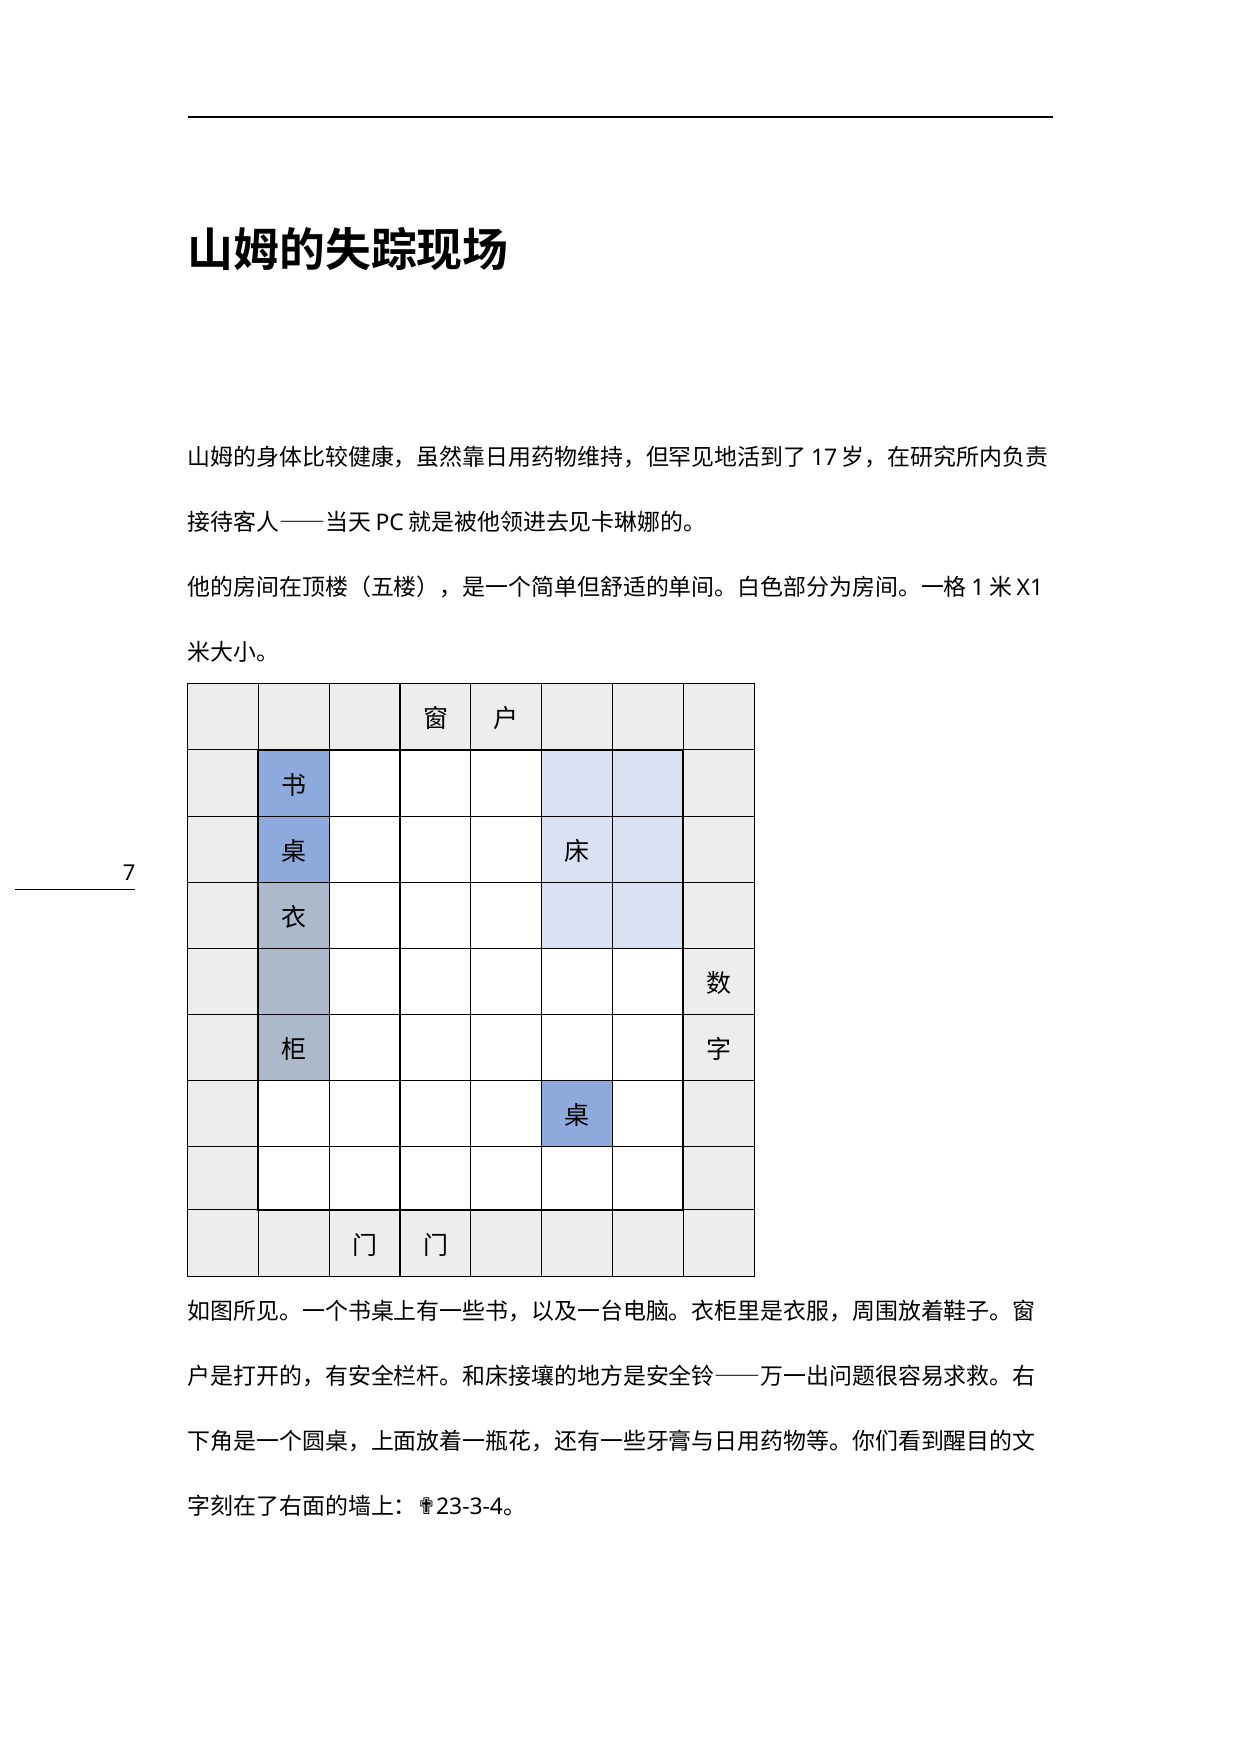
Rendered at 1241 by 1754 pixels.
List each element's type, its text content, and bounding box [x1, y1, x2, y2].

table_cell [188, 883, 257, 948]
table_cell [542, 883, 612, 948]
text 他的房间在顶楼（五楼），是一个简单但舒适的单间。白色部分为房间。一格1米X1米大小。 [187, 553, 1053, 683]
table_cell [542, 1015, 612, 1080]
text 山姆的身体比较健康，虽然靠日用药物维持，但罕见地活到了17岁，在研究所内负责接待客人——当天PC就是被他领进去见卡琳娜的。 [187, 423, 1053, 553]
table_cell [330, 751, 399, 816]
table_cell 桌 [542, 1081, 612, 1146]
table_header [613, 684, 683, 749]
table_cell [330, 1015, 399, 1080]
table_header [259, 684, 329, 749]
table_cell [401, 817, 470, 882]
table_cell [613, 949, 682, 1014]
table_cell [471, 949, 541, 1014]
table_cell [401, 883, 470, 948]
table_cell [542, 949, 612, 1014]
table_cell [684, 1147, 754, 1209]
table_cell [401, 1081, 470, 1146]
table_cell [471, 1211, 541, 1276]
table_cell [401, 751, 470, 816]
table_cell [188, 1015, 257, 1080]
table_header 户 [471, 684, 541, 749]
table_cell [330, 817, 399, 882]
table_cell [188, 949, 257, 1014]
table_cell [613, 1015, 682, 1080]
table_cell 床 [542, 817, 612, 882]
table_cell [330, 883, 399, 948]
table_cell [259, 1081, 329, 1146]
table_cell [188, 750, 257, 816]
subtitle 山姆的失踪现场 [187, 197, 1053, 295]
table_cell [471, 817, 541, 882]
table_cell [188, 1081, 257, 1146]
table_cell [471, 751, 541, 816]
table_cell [613, 1211, 683, 1276]
table_cell 门 [401, 1211, 470, 1276]
table_cell [542, 751, 612, 816]
table_cell [401, 1147, 470, 1209]
table_cell [401, 949, 470, 1014]
table_cell 字 [684, 1015, 754, 1080]
table_cell 衣 [259, 883, 329, 948]
text 如图所见。一个书桌上有一些书，以及一台电脑。衣柜里是衣服，周围放着鞋子。窗户是打开的，有安全栏杆。和床接壤的地方是安全铃——万一出问题很容易求救。右下角是一个圆桌，上面放着一瓶花，还有一些牙膏与日用药物等。你们看到醒目的文字刻在了右面的墙上：✟23-3-4。 [187, 1277, 1053, 1537]
table_cell [613, 1081, 682, 1146]
table_cell [613, 1147, 682, 1209]
table_cell [471, 1147, 541, 1209]
table_cell 书 [259, 751, 329, 816]
table_header 窗 [401, 684, 470, 749]
table_cell [613, 817, 682, 882]
table_cell [401, 1015, 470, 1080]
table_cell [259, 1211, 329, 1276]
table_cell 柜 [259, 1015, 329, 1080]
table_cell [471, 1015, 541, 1080]
table_cell [471, 1081, 541, 1146]
table_cell [471, 883, 541, 948]
table_cell [330, 1147, 399, 1209]
table_cell [542, 1211, 612, 1276]
table_header [188, 684, 258, 749]
table_cell [613, 751, 682, 816]
table_cell [188, 1210, 258, 1276]
table_cell [542, 1147, 612, 1209]
table_header [684, 684, 754, 749]
table_cell [259, 949, 329, 1014]
table_cell [259, 1147, 329, 1209]
table_header [330, 684, 399, 749]
table_cell [188, 1147, 257, 1209]
table_cell [330, 1081, 399, 1146]
table_cell [188, 817, 257, 882]
table_cell [684, 817, 754, 882]
table_cell 数 [684, 949, 754, 1014]
table_cell 桌 [259, 817, 329, 882]
table_cell [684, 1210, 754, 1276]
table_cell [684, 1081, 754, 1146]
table_cell [684, 883, 754, 948]
table_cell [330, 949, 399, 1014]
table_cell [613, 883, 682, 948]
table_header [542, 684, 612, 749]
table_cell 门 [330, 1211, 399, 1276]
table_cell [684, 750, 754, 816]
